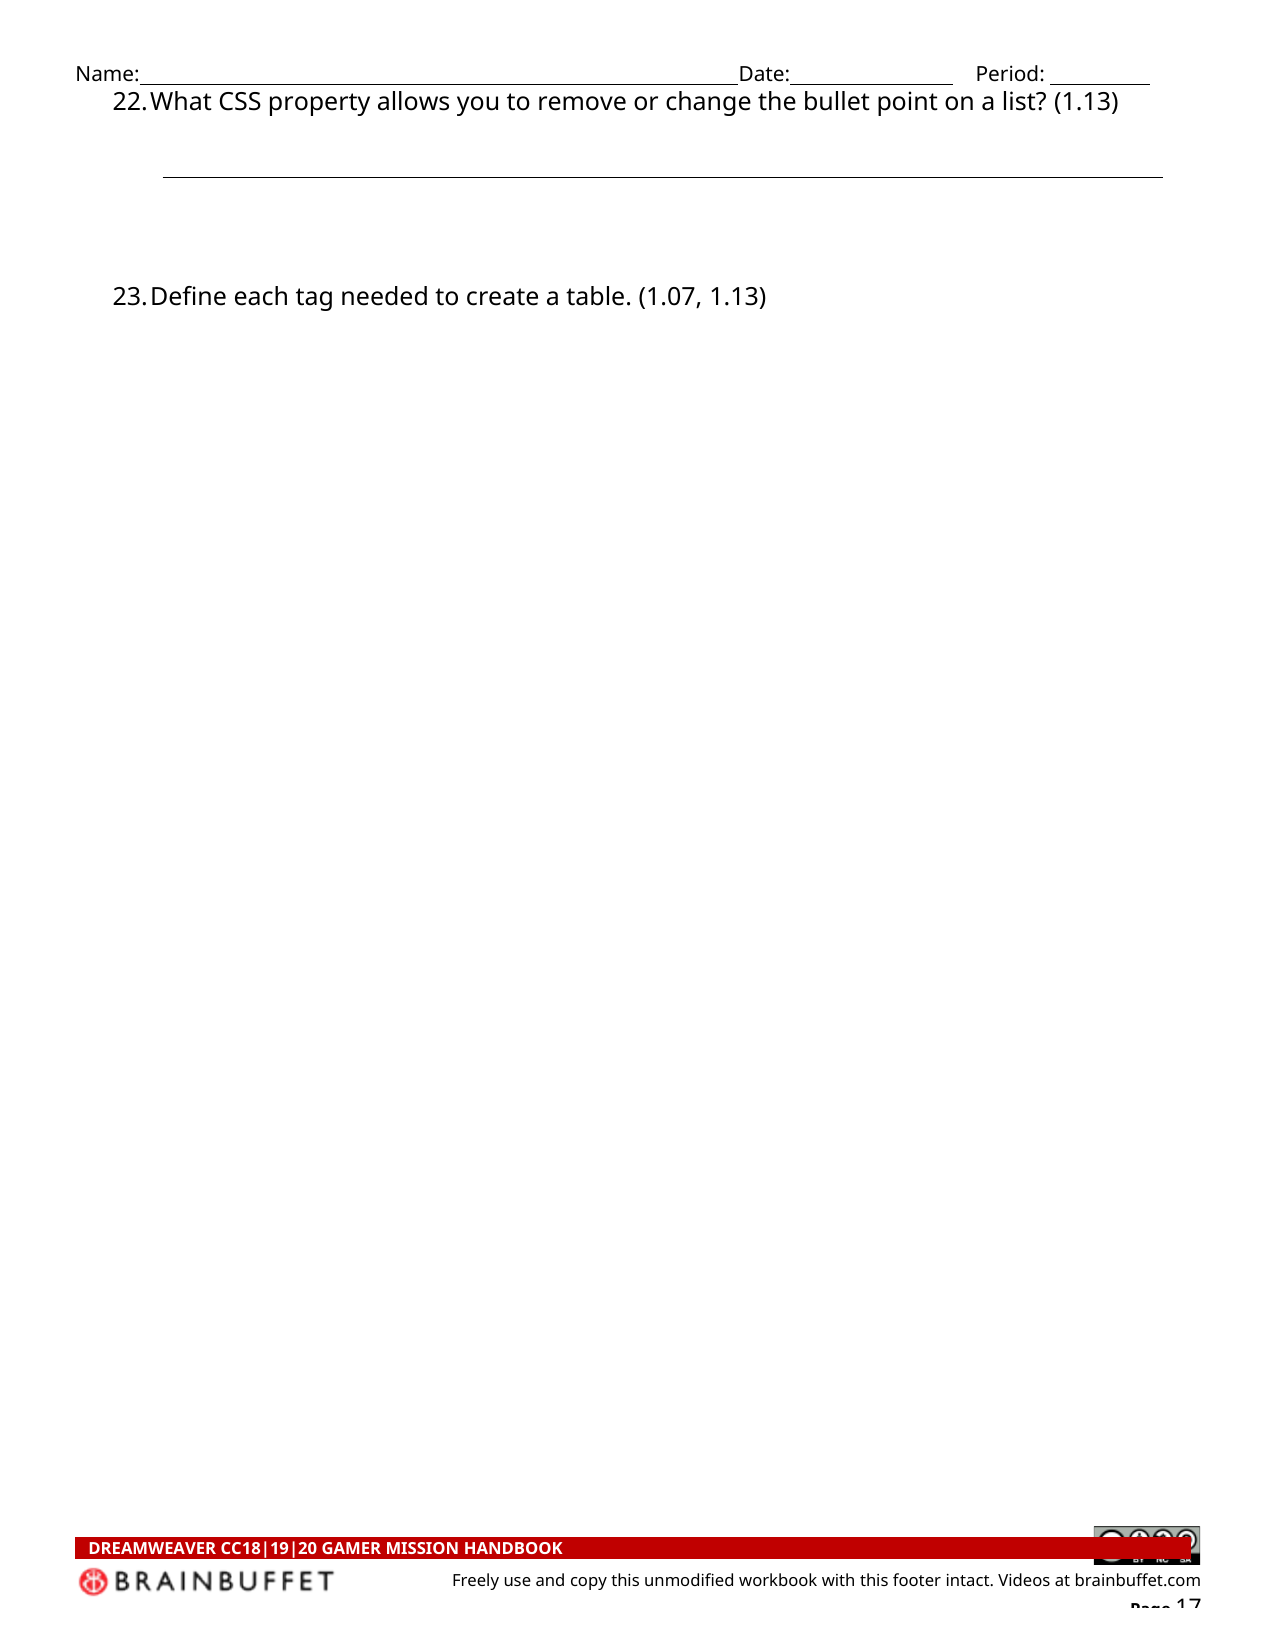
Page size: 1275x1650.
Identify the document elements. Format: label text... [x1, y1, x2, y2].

list Define each tag needed to create a table. (1.07, 1.13) [112, 278, 1214, 312]
picture [71, 1562, 344, 1603]
picture [1093, 1526, 1200, 1565]
list What CSS property allows you to remove or change the bullet point on a list? (1.13) [112, 83, 1214, 117]
